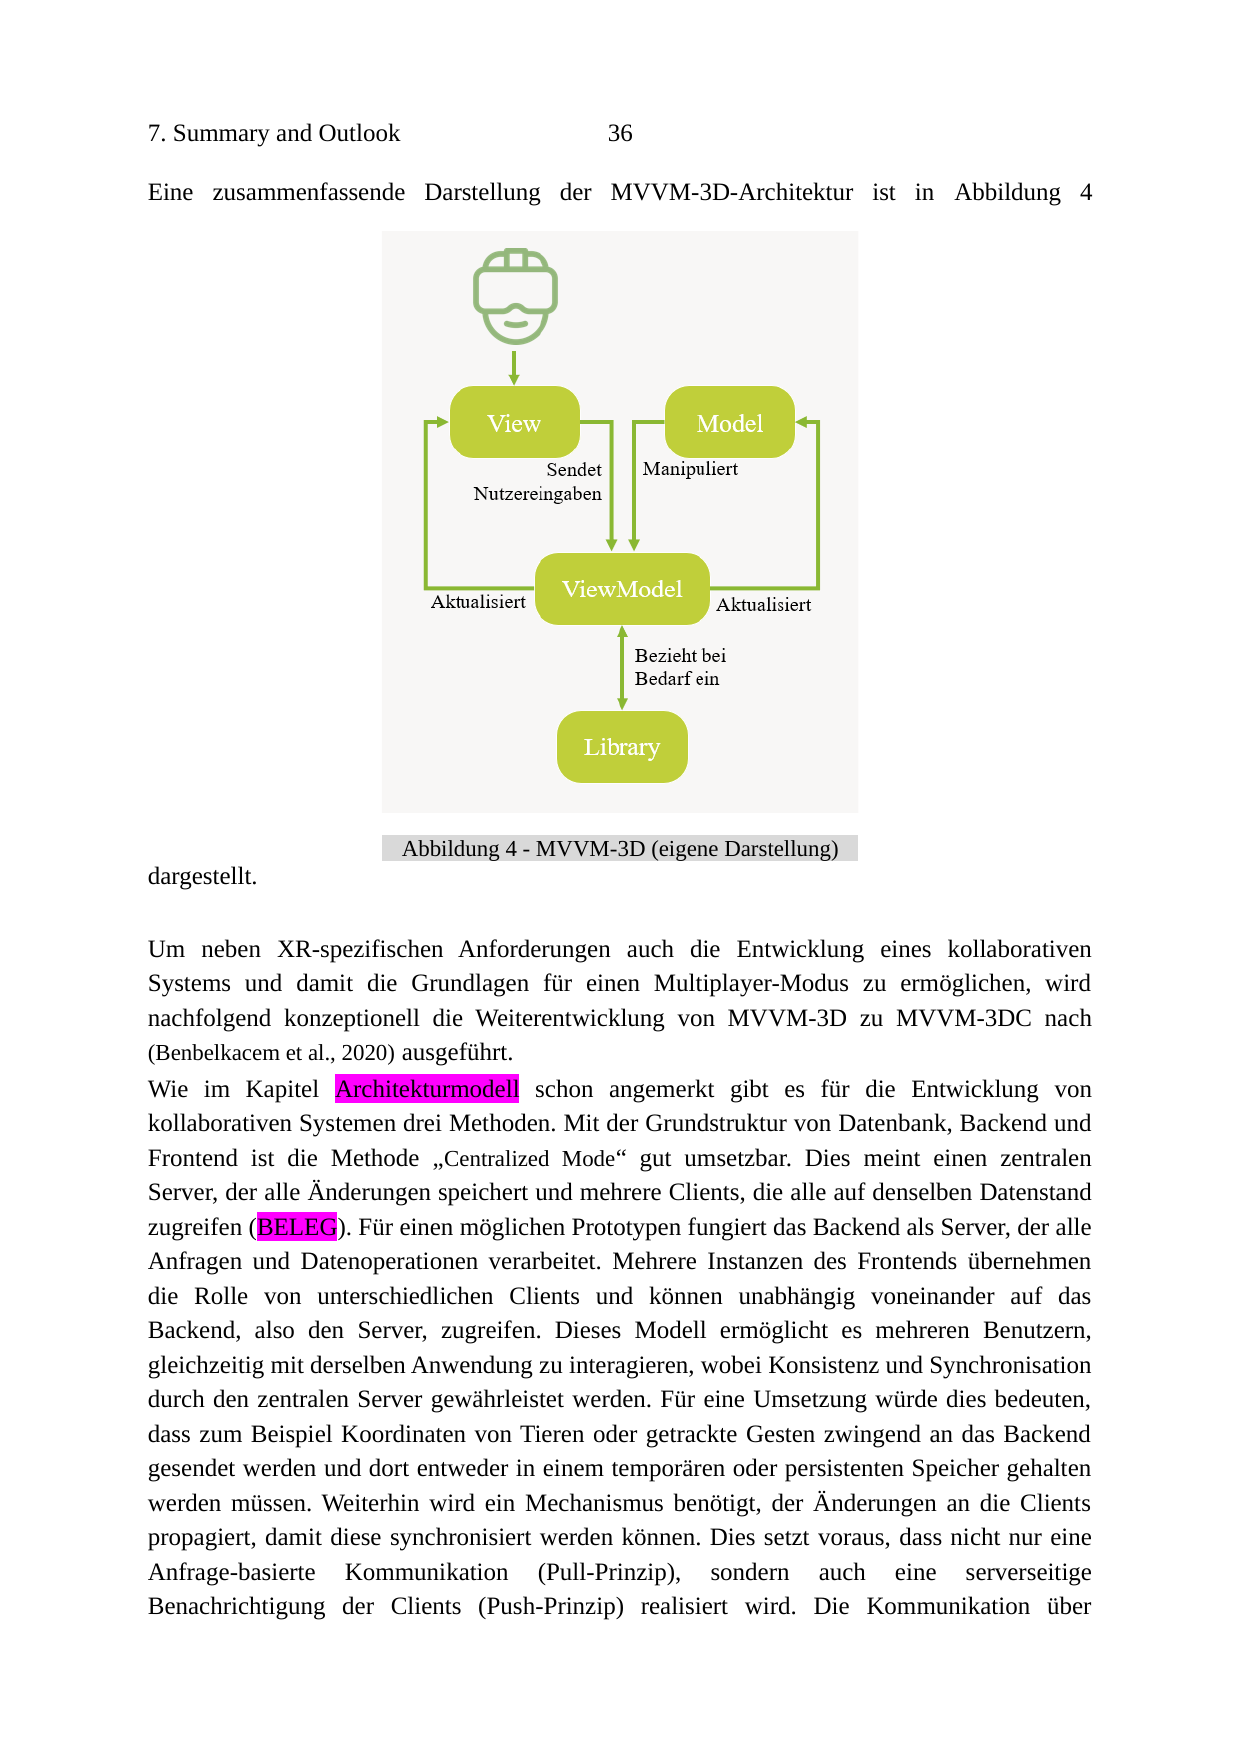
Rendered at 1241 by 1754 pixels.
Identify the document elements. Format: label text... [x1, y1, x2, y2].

picture [381, 231, 859, 813]
list Um neben XR-spezifischen Anforderungen auch die Entwicklung eines kollaborativen Systems und damit die Grundlagen für einen Multiplayer-Modus zu ermöglichen, wird nachfolgend konzeptionell die Weiterentwicklung von MVVM-3D zu MVVM-3DC nach (Benbelkacem et al., 2020) ausgeführt. [148, 934, 1092, 1066]
